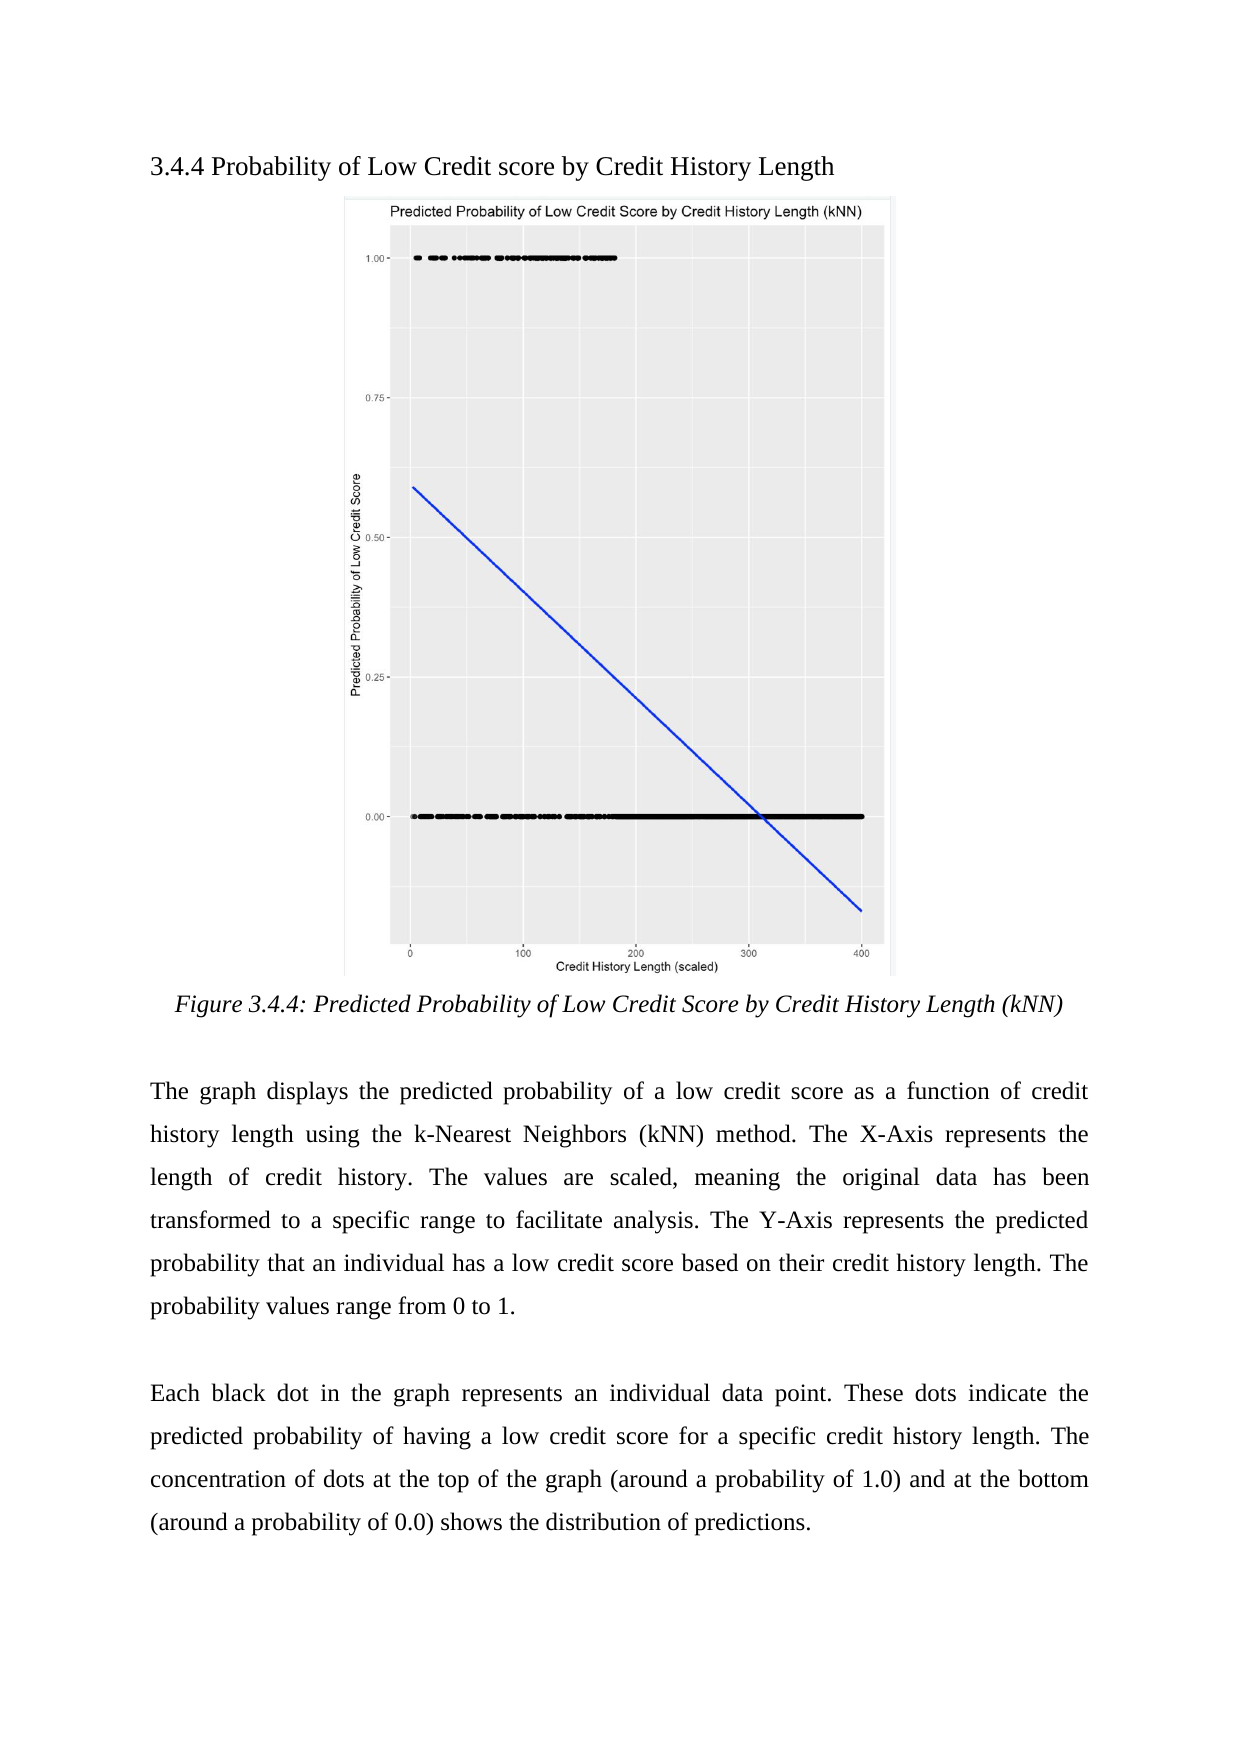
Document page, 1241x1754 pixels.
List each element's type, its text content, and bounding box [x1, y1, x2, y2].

text Each black dot in the graph represents an individual data point. These dots indicate the predicted probability of having a low credit score for a specific credit history length. The concentration of dots at the top of the graph (around a probability of 1.0) and at the bottom (around a probability of 0.0) shows the distribution of predictions. [150, 1378, 1090, 1536]
text 3.4.4 Probability of Low Credit score by Credit History Length [150, 150, 1090, 181]
text The graph displays the predicted probability of a low credit score as a function of credit history length using the k-Nearest Neighbors (kNN) method. The X-Axis represents the length of credit history. The values are scaled, meaning the original data has been transformed to a specific range to facilitate analysis. The Y-Axis represents the predicted probability that an individual has a low credit score based on their credit history length. The probability values range from 0 to 1. [150, 1076, 1090, 1320]
text Figure 3.4.4: Predicted Probability of Low Credit Score by Credit History Length (kNN) [150, 989, 1090, 1018]
picture [343, 196, 897, 976]
